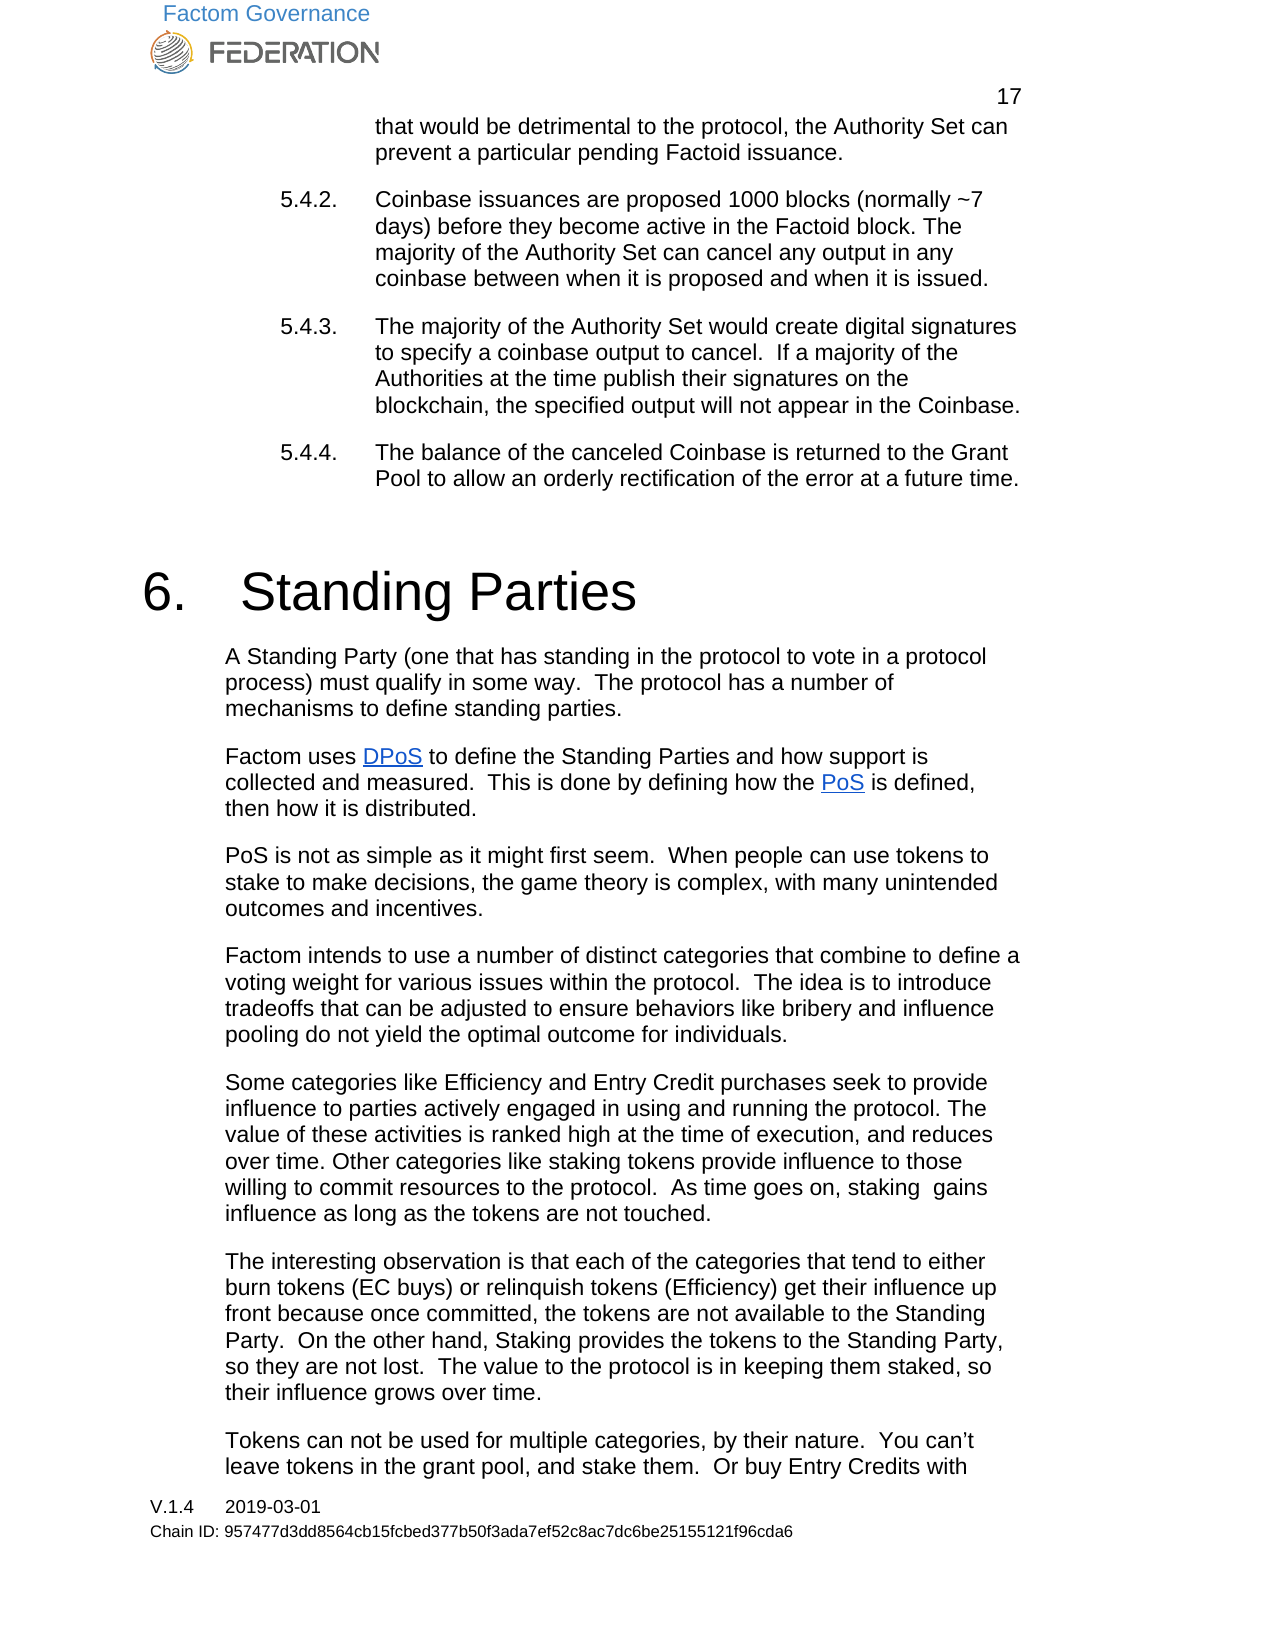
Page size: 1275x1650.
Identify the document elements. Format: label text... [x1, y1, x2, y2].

text The interesting observation is that each of the categories that tend to either burn tokens (EC buys) or relinquish tokens (Efficiency) get their influence up front because once committed, the tokens are not available to the Standing Party. On the other hand, Staking provides the tokens to the Standing Party, so they are not lost. The value to the protocol is in keeping them staked, so their influence grows over time. [225, 1248, 1022, 1406]
picture [150, 30, 379, 74]
text Factom uses DPoS to define the Standing Parties and how support is collected and measured. This is done by defining how the PoS is defined, then how it is distributed. [225, 743, 1022, 822]
subtitle Standing Parties [187, 559, 1022, 622]
text Some categories like Efficiency and Entry Credit purchases seek to provide influence to parties actively engaged in using and running the protocol. The value of these activities is ranked high at the time of execution, and reduces over time. Other categories like staking tokens provide influence to those willing to commit resources to the protocol. As time goes on, staking gains influence as long as the tokens are not touched. [225, 1069, 1022, 1227]
list The majority of the Authority Set would create digital signatures to specify a coinbase output to cancel. If a majority of the Authorities at the time publish their signatures on the blockchain, the specified output will not appear in the Coinbase. [337, 313, 1022, 418]
text Factom intends to use a number of distinct categories that combine to define a voting weight for various issues within the protocol. The idea is to introduce tradeoffs that can be adjusted to ensure behaviors like bribery and influence pooling do not yield the optimal outcome for individuals. [225, 942, 1022, 1048]
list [337, 113, 1022, 166]
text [225, 1427, 1022, 1479]
list Coinbase issuances are proposed 1000 blocks (normally ~7 days) before they become active in the Factoid block. The majority of the Authority Set can cancel any output in any coinbase between when it is proposed and when it is issued. [337, 186, 1022, 292]
text PoS is not as simple as it might first seem. When people can use tokens to stake to make decisions, the game theory is complex, with many unintended outcomes and incentives. [225, 842, 1022, 922]
list The balance of the canceled Coinbase is returned to the Grant Pool to allow an orderly rectification of the error at a future time. [337, 439, 1022, 492]
text A Standing Party (one that has standing in the protocol to vote in a protocol process) must qualify in some way. The protocol has a number of mechanisms to define standing parties. [225, 643, 1022, 722]
